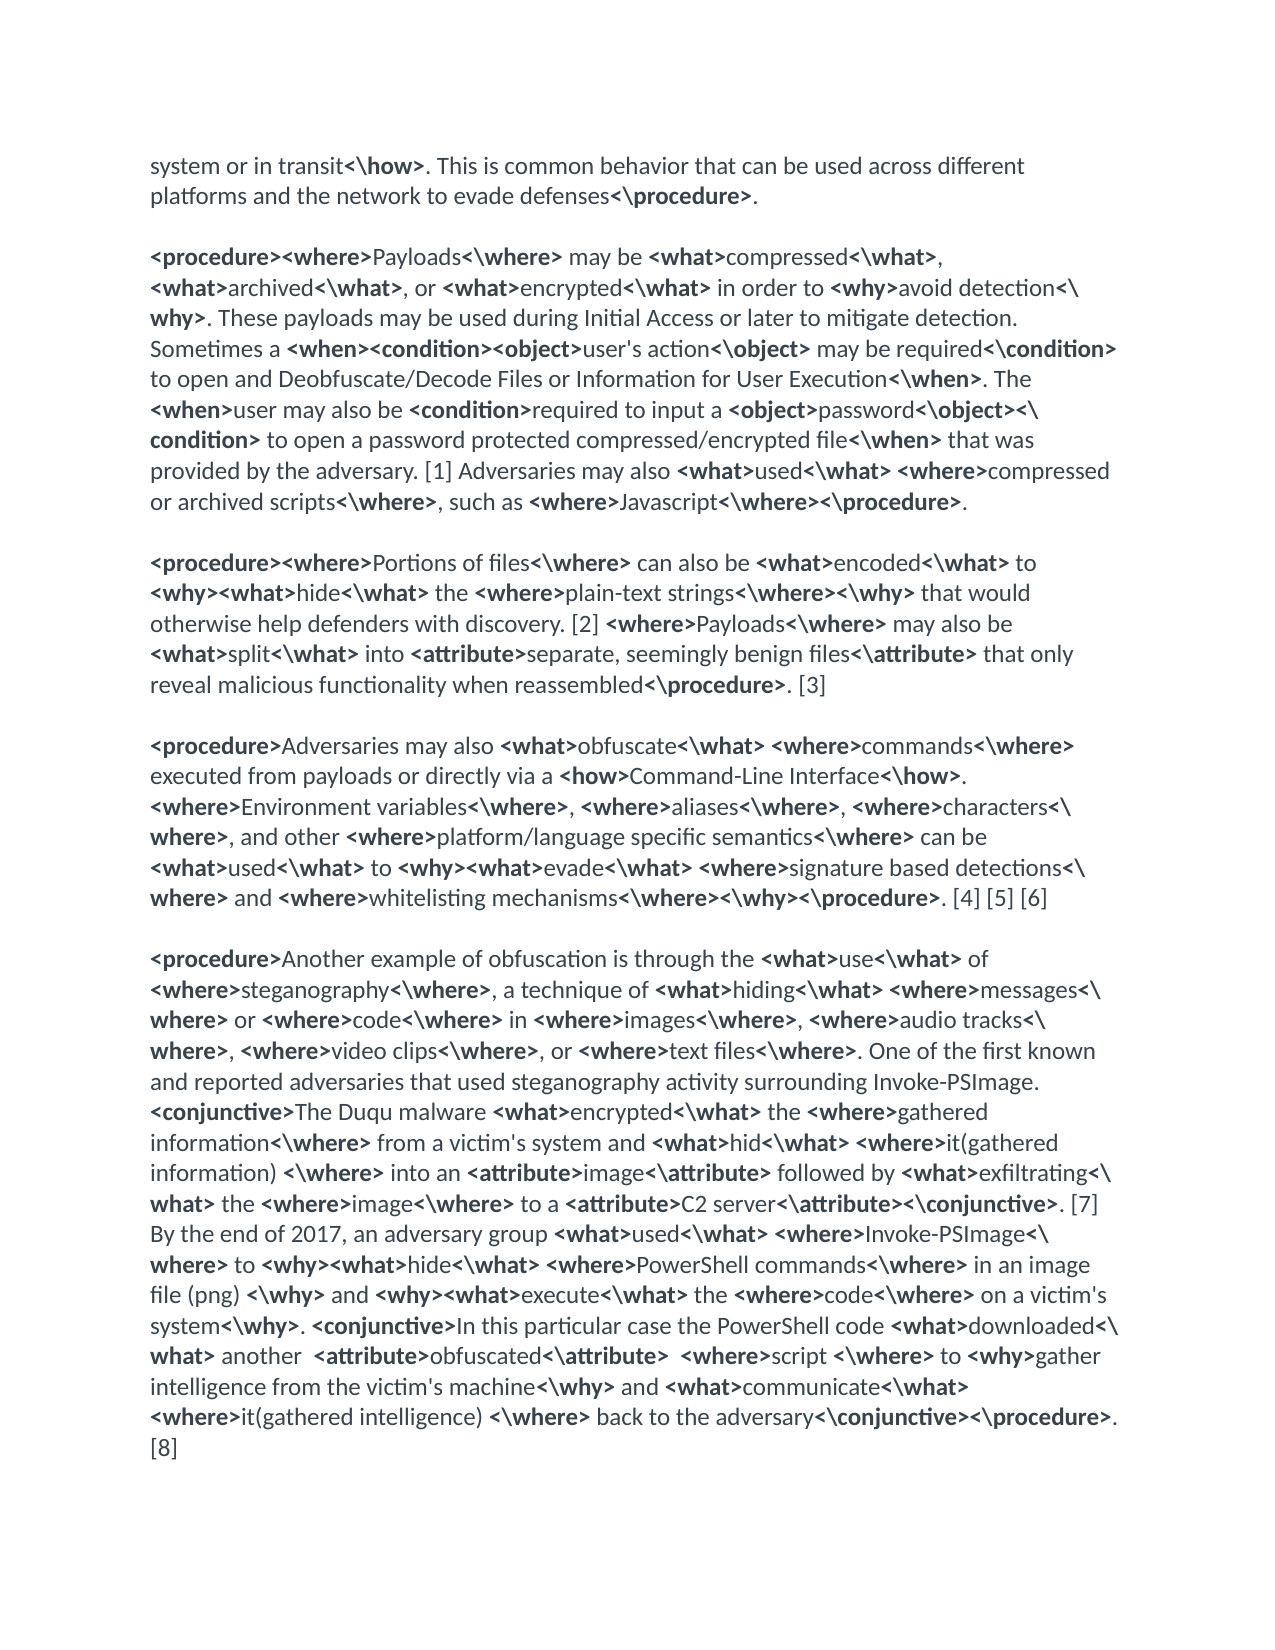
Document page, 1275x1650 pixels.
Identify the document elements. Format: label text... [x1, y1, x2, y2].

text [150, 150, 1125, 211]
text <procedure>Adversaries may also <what>obfuscate<\what> <where>commands<\where> executed from payloads or directly via a <how>Command-Line Interface<\how>. <where>Environment variables<\where>, <where>aliases<\where>, <where>characters<\where>, and other <where>platform/language specific semantics<\where> can be <what>used<\what> to <why><what>evade<\what> <where>signature based detections<\where> and <where>whitelisting mechanisms<\where><\why><\procedure>. [4] [5] [6] [150, 730, 1125, 913]
text <procedure>Another example of obfuscation is through the <what>use<\what> of <where>steganography<\where>, a technique of <what>hiding<\what> <where>messages<\where> or <where>code<\where> in <where>images<\where>, <where>audio tracks<\where>, <where>video clips<\where>, or <where>text files<\where>. One of the first known and reported adversaries that used steganography activity surrounding Invoke-PSImage. <conjunctive>The Duqu malware <what>encrypted<\what> the <where>gathered information<\where> from a victim's system and <what>hid<\what> <where>it(gathered information) <\where> into an <attribute>image<\attribute> followed by <what>exfiltrating<\what> the <where>image<\where> to a <attribute>C2 server<\attribute><\conjunctive>. [7] By the end of 2017, an adversary group <what>used<\what> <where>Invoke-PSImage<\where> to <why><what>hide<\what> <where>PowerShell commands<\where> in an image file (png) <\why> and <why><what>execute<\what> the <where>code<\where> on a victim's system<\why>. <conjunctive>In this particular case the PowerShell code <what>downloaded<\what> another <attribute>obfuscated<\attribute> <where>script <\where> to <why>gather intelligence from the victim's machine<\why> and <what>communicate<\what> <where>it(gathered intelligence) <\where> back to the adversary<\conjunctive><\procedure>. [8] [150, 943, 1125, 1462]
text <procedure><where>Portions of files<\where> can also be <what>encoded<\what> to <why><what>hide<\what> the <where>plain-text strings<\where><\why> that would otherwise help defenders with discovery. [2] <where>Payloads<\where> may also be <what>split<\what> into <attribute>separate, seemingly benign files<\attribute> that only reveal malicious functionality when reassembled<\procedure>. [3] [150, 547, 1125, 699]
text <procedure><where>Payloads<\where> may be <what>compressed<\what>, <what>archived<\what>, or <what>encrypted<\what> in order to <why>avoid detection<\why>. These payloads may be used during Initial Access or later to mitigate detection. Sometimes a <when><condition><object>user's action<\object> may be required<\condition> to open and Deobfuscate/Decode Files or Information for User Execution<\when>. The <when>user may also be <condition>required to input a <object>password<\object><\condition> to open a password protected compressed/encrypted file<\when> that was provided by the adversary. [1] Adversaries may also <what>used<\what> <where>compressed or archived scripts<\where>, such as <where>Javascript<\where><\procedure>. [150, 242, 1125, 516]
